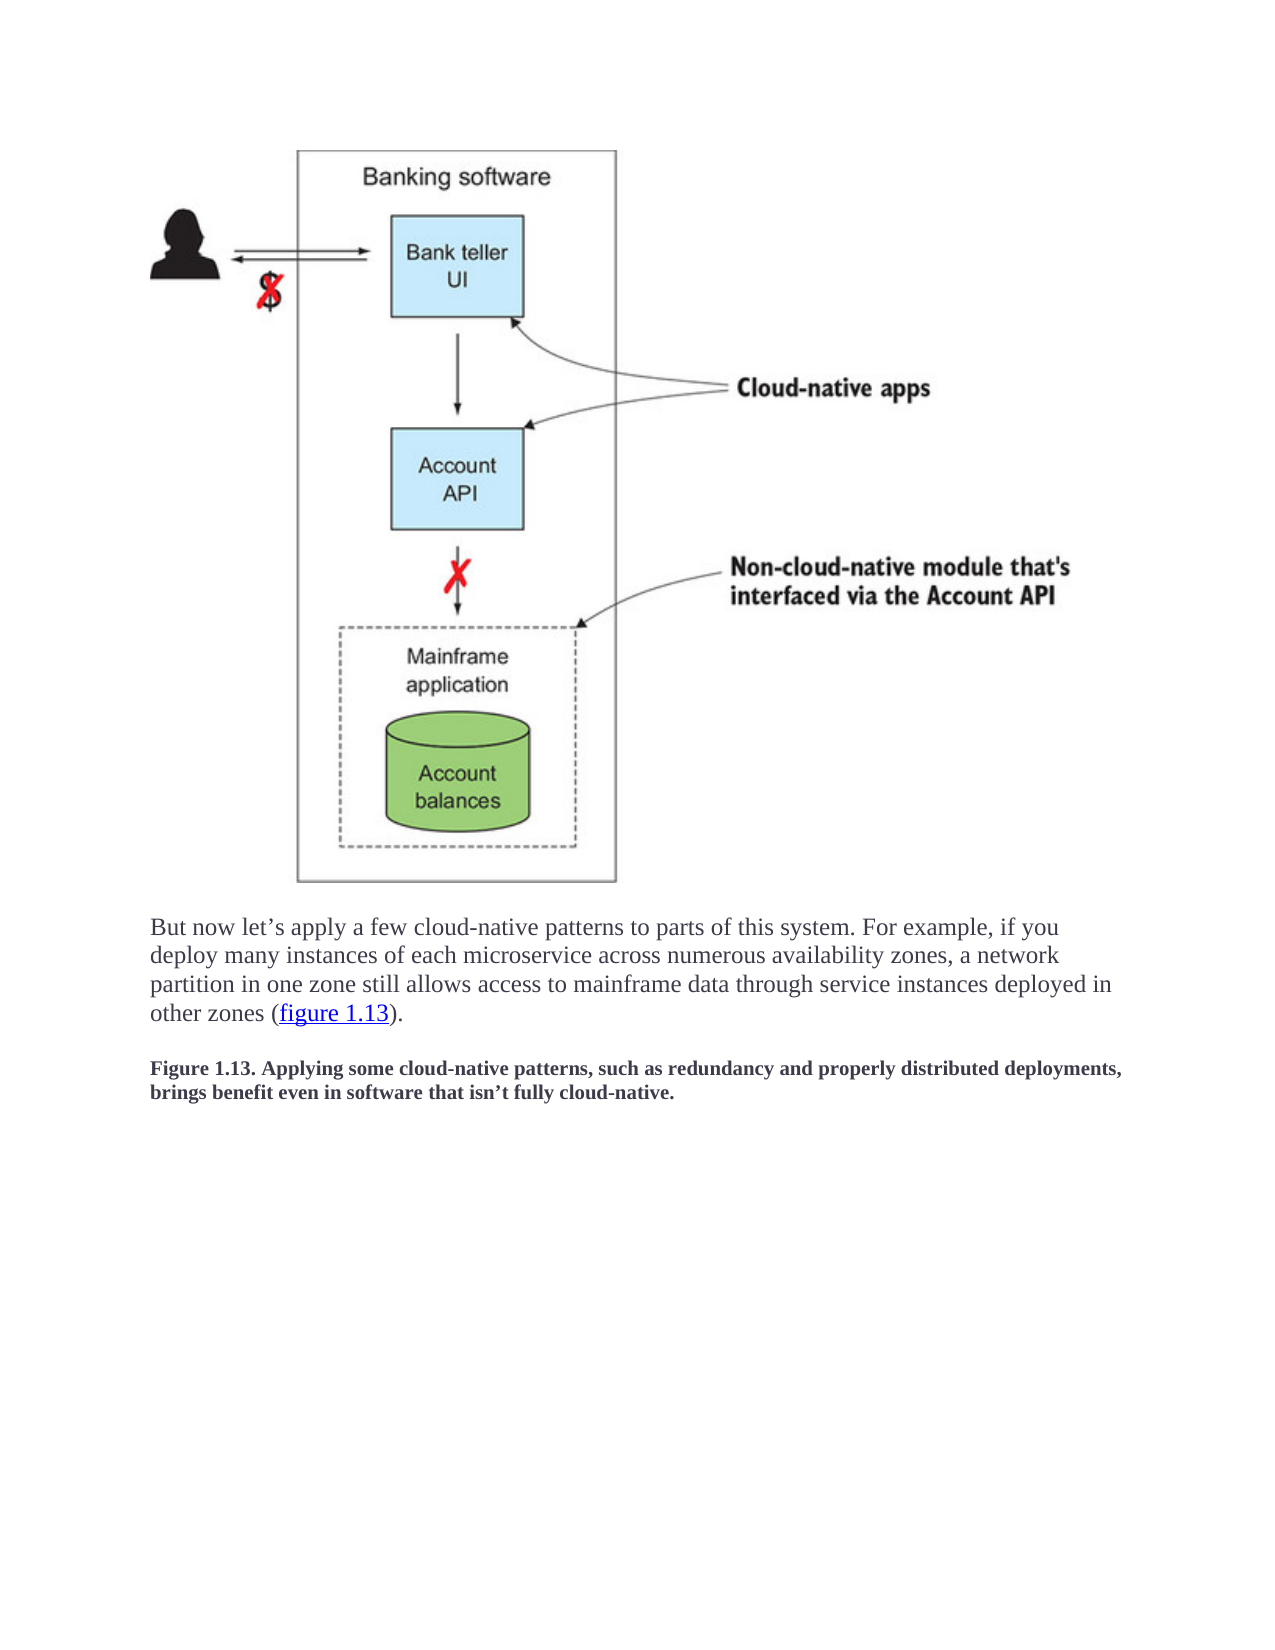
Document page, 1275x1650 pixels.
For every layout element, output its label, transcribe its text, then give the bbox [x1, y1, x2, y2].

text But now let’s apply a few cloud-native patterns to parts of this system. For example, if you deploy many instances of each microservice across numerous availability zones, a network partition in one zone still allows access to mainframe data through service instances deployed in other zones (figure 1.13). [150, 912, 1125, 1027]
picture [150, 150, 1072, 883]
text Figure 1.13. Applying some cloud-native patterns, such as redundancy and properly distributed deployments, brings benefit even in software that isn’t fully cloud-native. [150, 1056, 1125, 1104]
